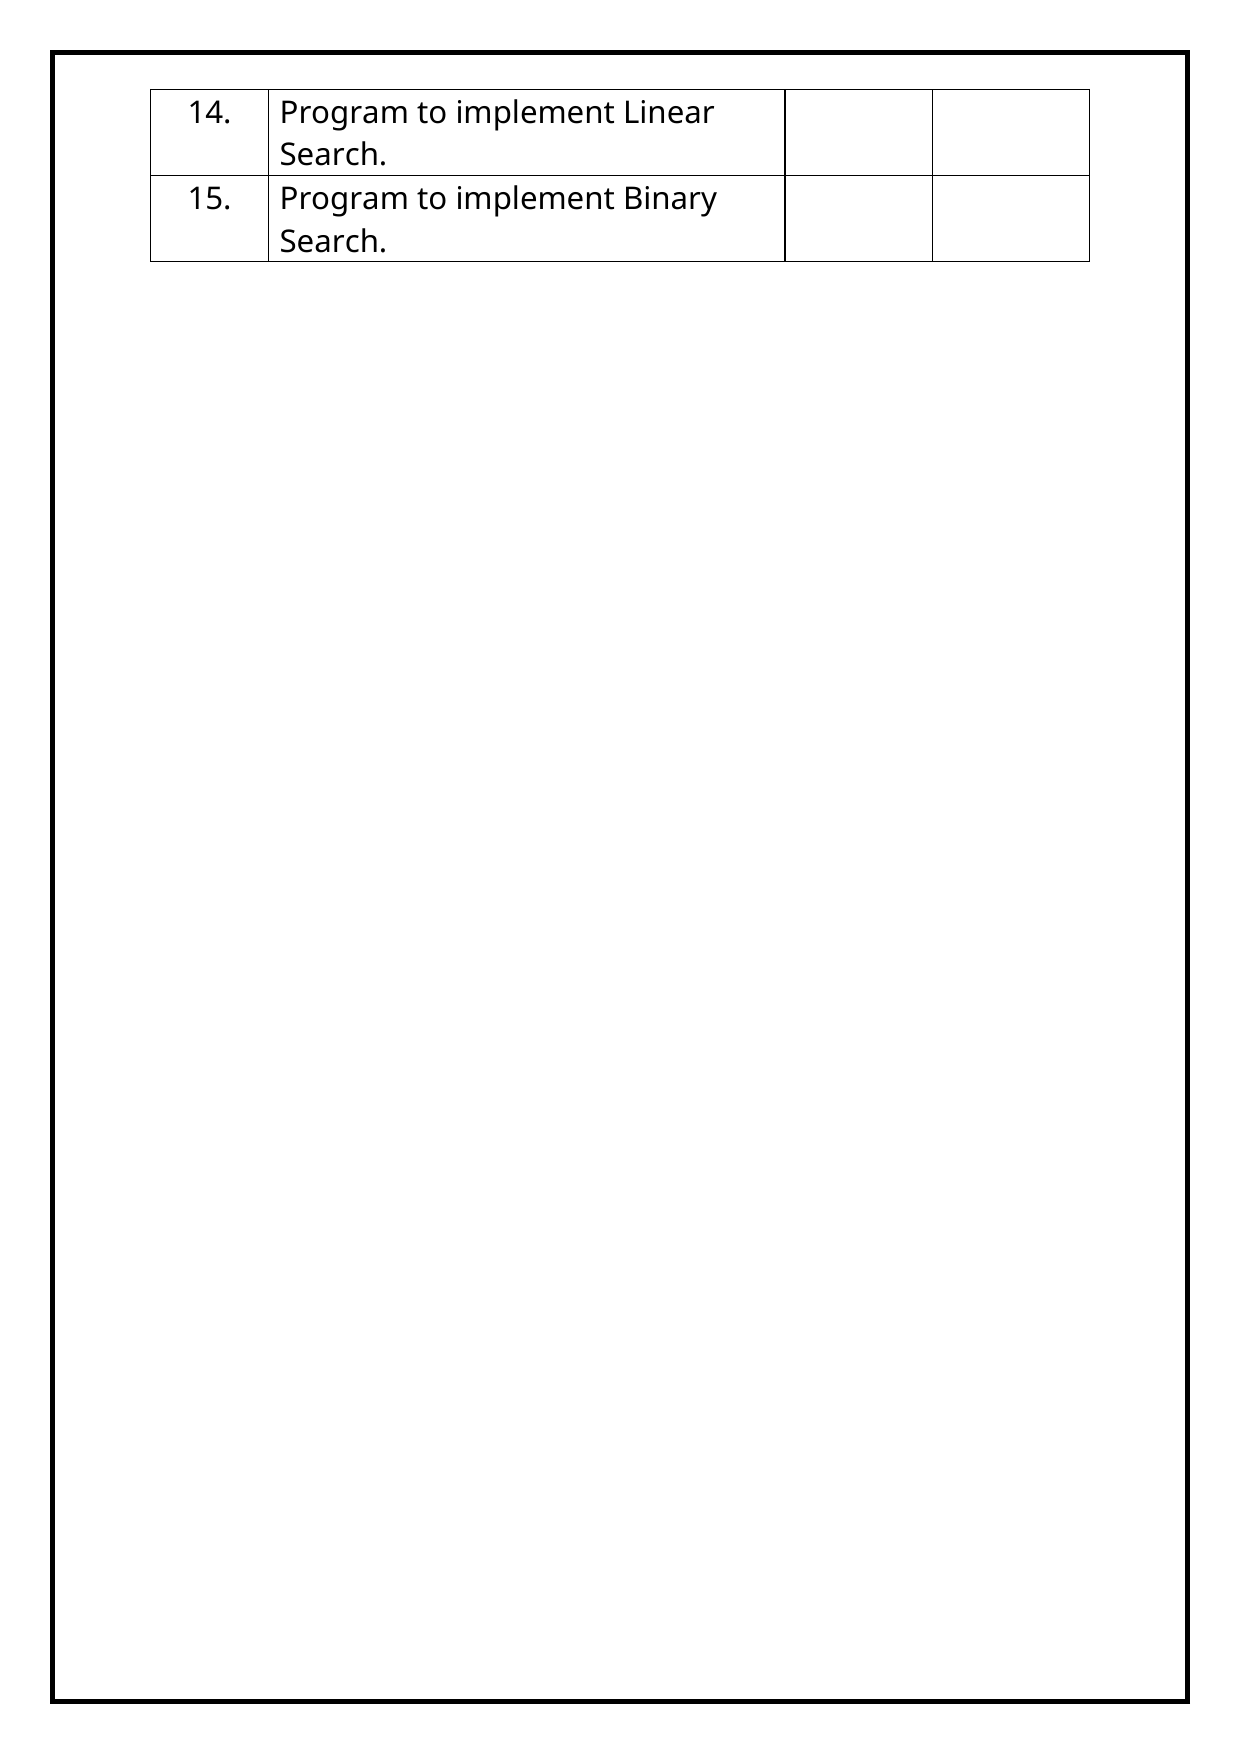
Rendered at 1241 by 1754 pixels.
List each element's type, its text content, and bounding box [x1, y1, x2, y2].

table_cell [933, 176, 1089, 261]
table_cell Program to implement Binary Search. [269, 176, 784, 261]
table_cell 15. [151, 176, 268, 261]
table_cell [786, 176, 932, 261]
table_cell [786, 90, 932, 175]
table_cell 14. [151, 90, 268, 175]
table_cell Program to implement Linear Search. [269, 90, 784, 175]
table_cell [933, 90, 1089, 175]
